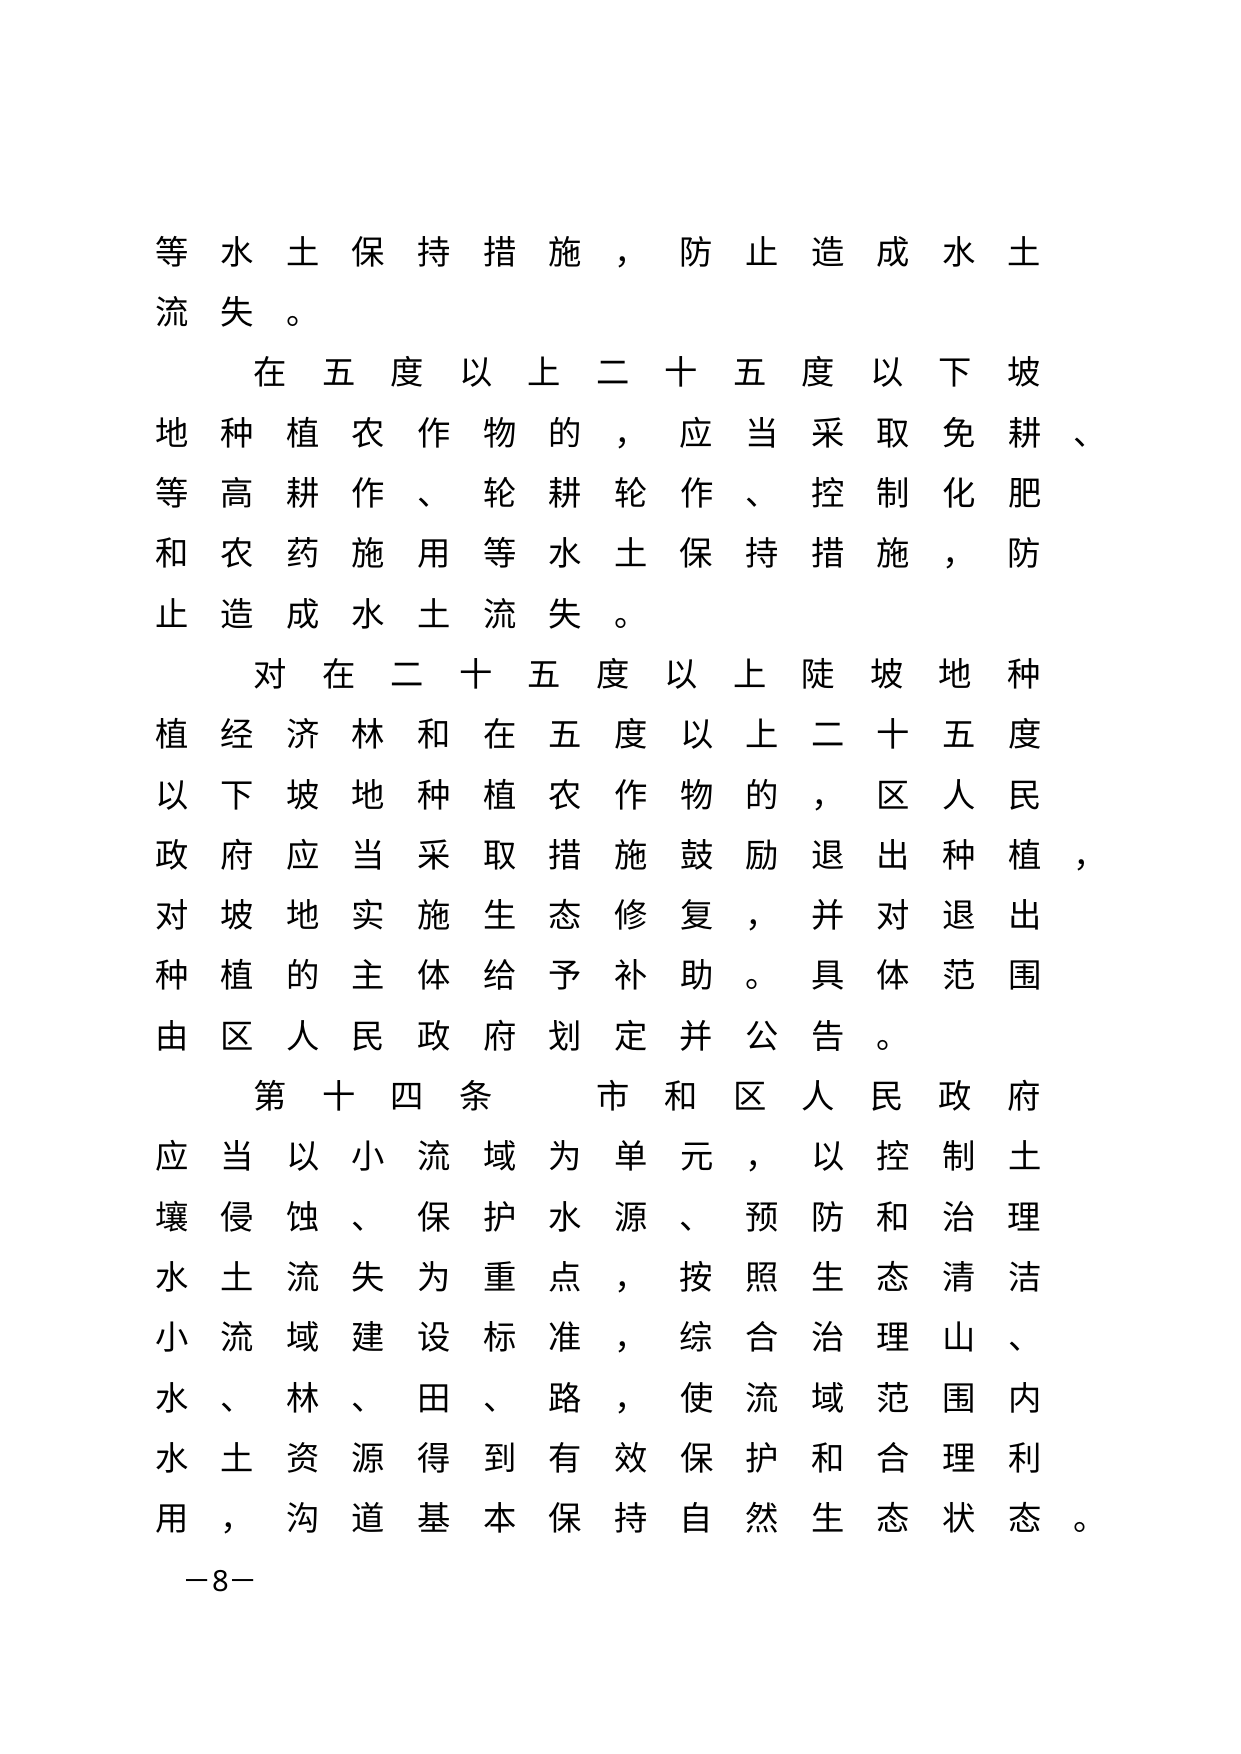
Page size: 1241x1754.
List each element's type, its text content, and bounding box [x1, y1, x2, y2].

text 在五度以上二十五度以下坡地种植农作物的，应当采取免耕、等高耕作、轮耕轮作、控制化肥和农药施用等水土保持措施，防止造成水土流失。 [155, 340, 1073, 642]
text 在二十五度以上陡坡地种植经济林的，应当科学选择树种，合理确定规模，采取林下植被保护、修建梯田和树盘、蓄水保墒、节水灌溉、控制化肥和农药施用等水土保持措施，防止造成水土流失。 [155, 219, 1073, 340]
text 第十四条 市和区人民政府应当以小流域为单元，以控制土壤侵蚀、保护水源、预防和治理水土流失为重点，按照生态清洁小流域建设标准，综合治理山、水、林、田、路，使流域范围内水土资源得到有效保护和合理利用，沟道基本保持自然生态状态。 [155, 1064, 1073, 1546]
text 对在二十五度以上陡坡地种植经济林和在五度以上二十五度以下坡地种植农作物的，区人民政府应当采取措施鼓励退出种植，对坡地实施生态修复，并对退出种植的主体给予补助。具体范围由区人民政府划定并公告。 [155, 642, 1073, 1064]
